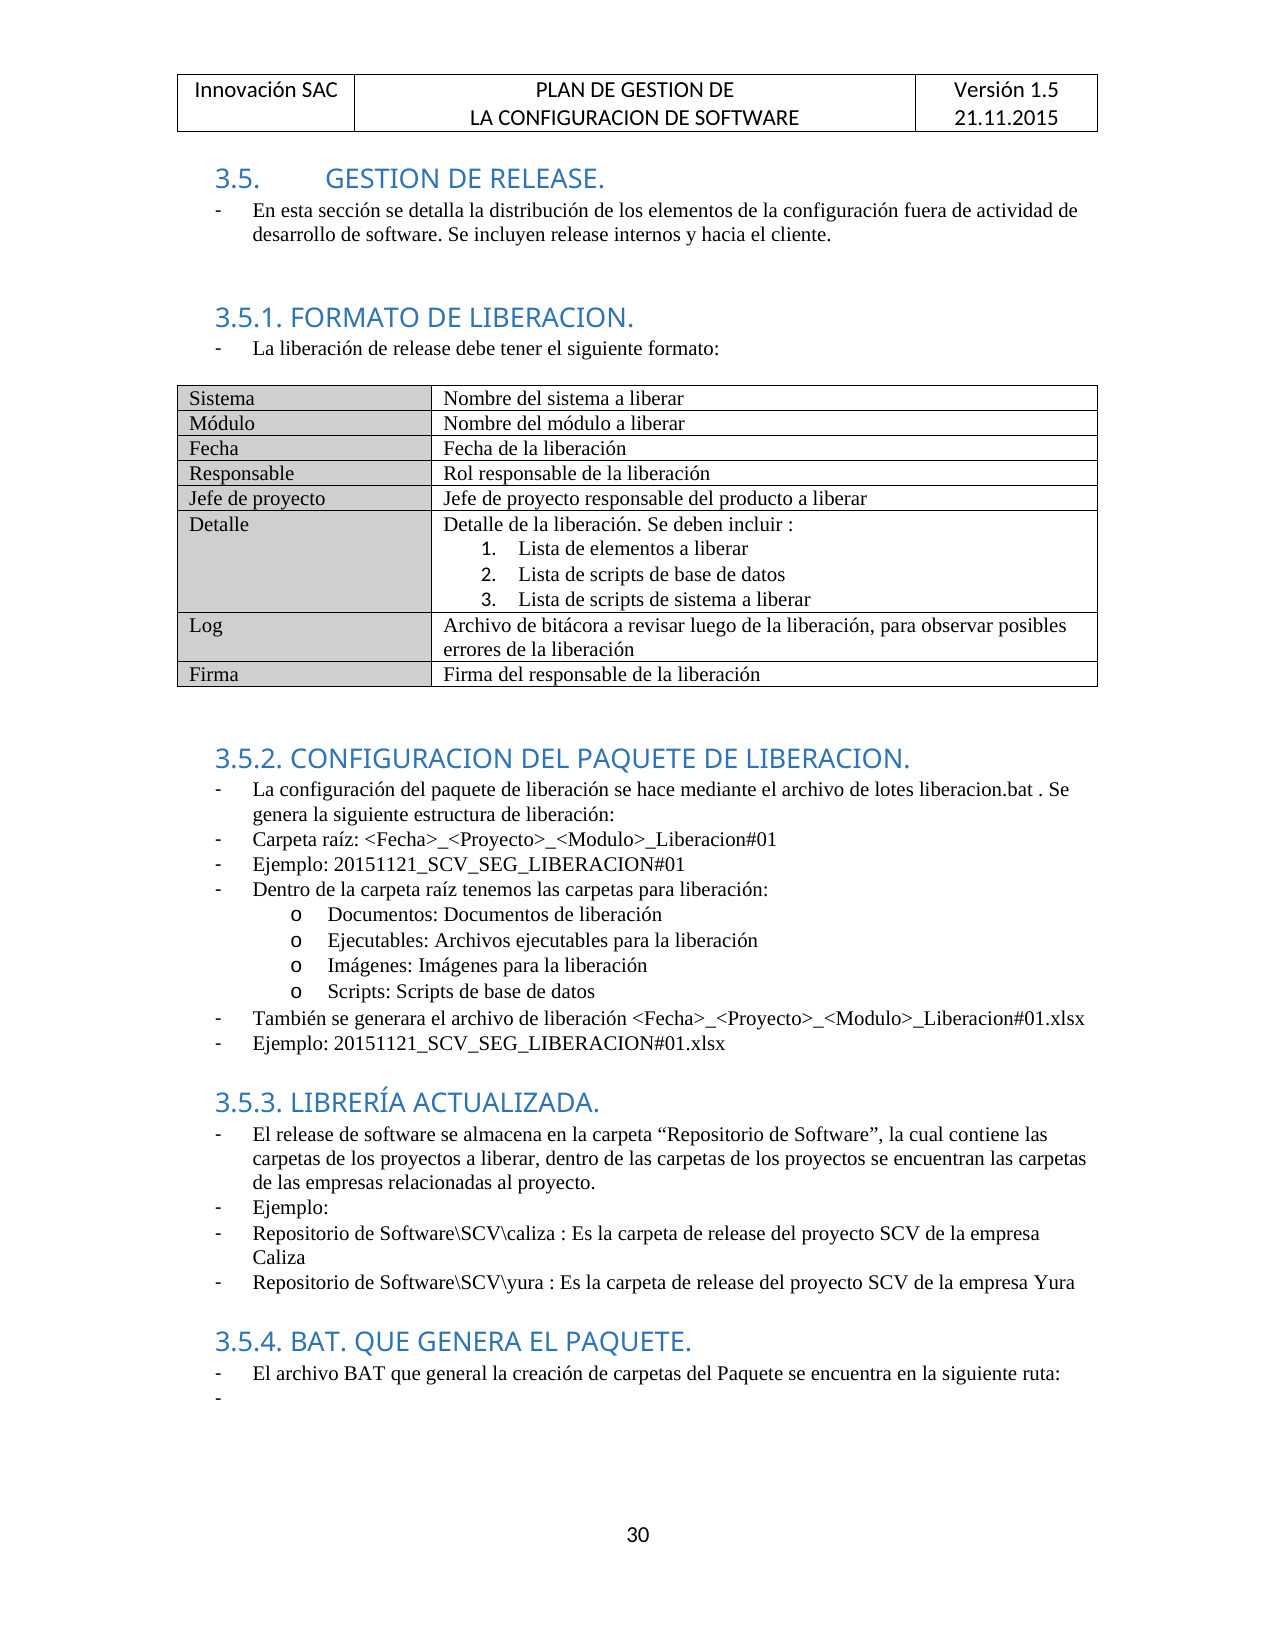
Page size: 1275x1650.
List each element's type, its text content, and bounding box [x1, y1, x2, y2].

table_cell Firma del responsable de la liberación [432, 662, 1097, 686]
table_cell Responsable [178, 461, 431, 485]
list La liberación de release debe tener el siguiente formato: [215, 335, 1098, 361]
list Scripts: Scripts de base de datos [290, 979, 1098, 1005]
list Ejecutables: Archivos ejecutables para la liberación [290, 928, 1098, 953]
list En esta sección se detalla la distribución de los elementos de la configuración fuera de actividad de desarrollo de software. Se incluyen release internos y hacia el cliente. [215, 197, 1098, 246]
table_cell Jefe de proyecto responsable del producto a liberar [432, 486, 1097, 510]
subtitle FORMATO DE LIBERACION. [215, 298, 1098, 335]
table_cell Log [178, 613, 431, 661]
list Repositorio de Software\SCV\yura : Es la carpeta de release del proyecto SCV de la empresa Yura [215, 1269, 1098, 1295]
table_cell Firma [178, 662, 431, 686]
table_cell Detalle de la liberación. Se deben incluir : Lista de elementos a liberar Lista de scripts de base de datos Lista de scripts de sistema a liberar [432, 511, 1097, 612]
table_header Sistema [178, 386, 431, 410]
table_cell Módulo [178, 411, 431, 435]
subtitle GESTION DE RELEASE. [215, 160, 1098, 197]
list Ejemplo: 20151121_SCV_SEG_LIBERACION#01 [215, 851, 1098, 877]
table_cell Fecha [178, 436, 431, 460]
list El archivo BAT que general la creación de carpetas del Paquete se encuentra en la siguiente ruta: [215, 1360, 1098, 1385]
list Repositorio de Software\SCV\caliza : Es la carpeta de release del proyecto SCV de la empresa Caliza [215, 1220, 1098, 1269]
list El release de software se almacena en la carpeta “Repositorio de Software”, la cual contiene las carpetas de los proyectos a liberar, dentro de las carpetas de los proyectos se encuentran las carpetas de las empresas relacionadas al proyecto. [215, 1121, 1098, 1194]
table_cell Rol responsable de la liberación [432, 461, 1097, 485]
table_cell Fecha de la liberación [432, 436, 1097, 460]
table_cell Nombre del módulo a liberar [432, 411, 1097, 435]
list Carpeta raíz: <Fecha>_<Proyecto>_<Modulo>_Liberacion#01 [215, 826, 1098, 851]
subtitle LIBRERÍA ACTUALIZADA. [215, 1084, 1098, 1121]
table_cell Detalle [178, 511, 431, 612]
list Documentos: Documentos de liberación [290, 902, 1098, 928]
list Ejemplo: [215, 1194, 1098, 1220]
table_cell Jefe de proyecto [178, 486, 431, 510]
list También se generara el archivo de liberación <Fecha>_<Proyecto>_<Modulo>_Liberacion#01.xlsx [215, 1005, 1098, 1030]
subtitle CONFIGURACION DEL PAQUETE DE LIBERACION. [215, 739, 1098, 776]
list Imágenes: Imágenes para la liberación [290, 953, 1098, 979]
table_cell Archivo de bitácora a revisar luego de la liberación, para observar posibles errores de la liberación [432, 613, 1097, 661]
table_header Nombre del sistema a liberar [432, 386, 1097, 410]
list Dentro de la carpeta raíz tenemos las carpetas para liberación: [215, 877, 1098, 902]
subtitle BAT. QUE GENERA EL PAQUETE. [215, 1323, 1098, 1360]
list Ejemplo: 20151121_SCV_SEG_LIBERACION#01.xlsx [215, 1030, 1098, 1056]
list La configuración del paquete de liberación se hace mediante el archivo de lotes liberacion.bat . Se genera la siguiente estructura de liberación: [215, 776, 1098, 826]
